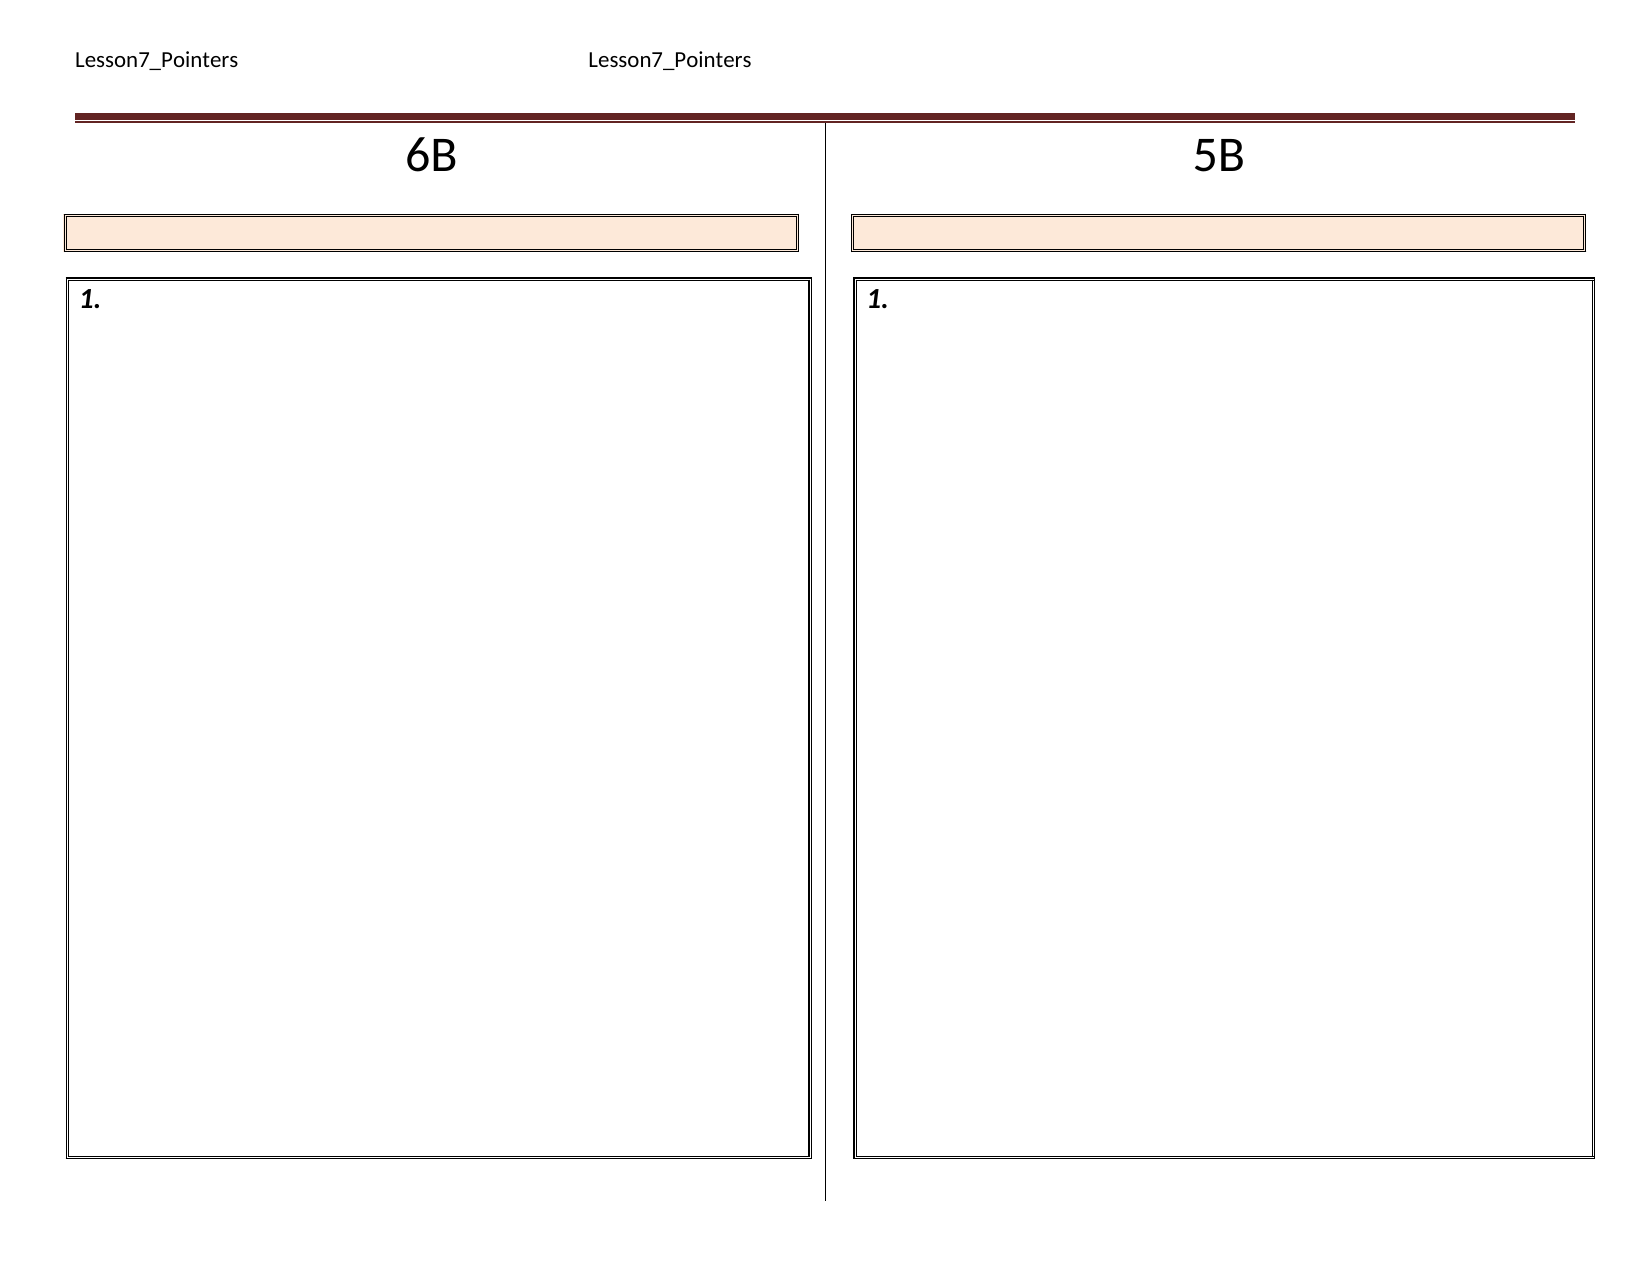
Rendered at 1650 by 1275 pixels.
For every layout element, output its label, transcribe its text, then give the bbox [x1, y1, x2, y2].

text 5B [862, 123, 1575, 184]
table_header [69, 281, 808, 1156]
text 6B [75, 123, 787, 184]
table_header [857, 281, 1592, 1156]
